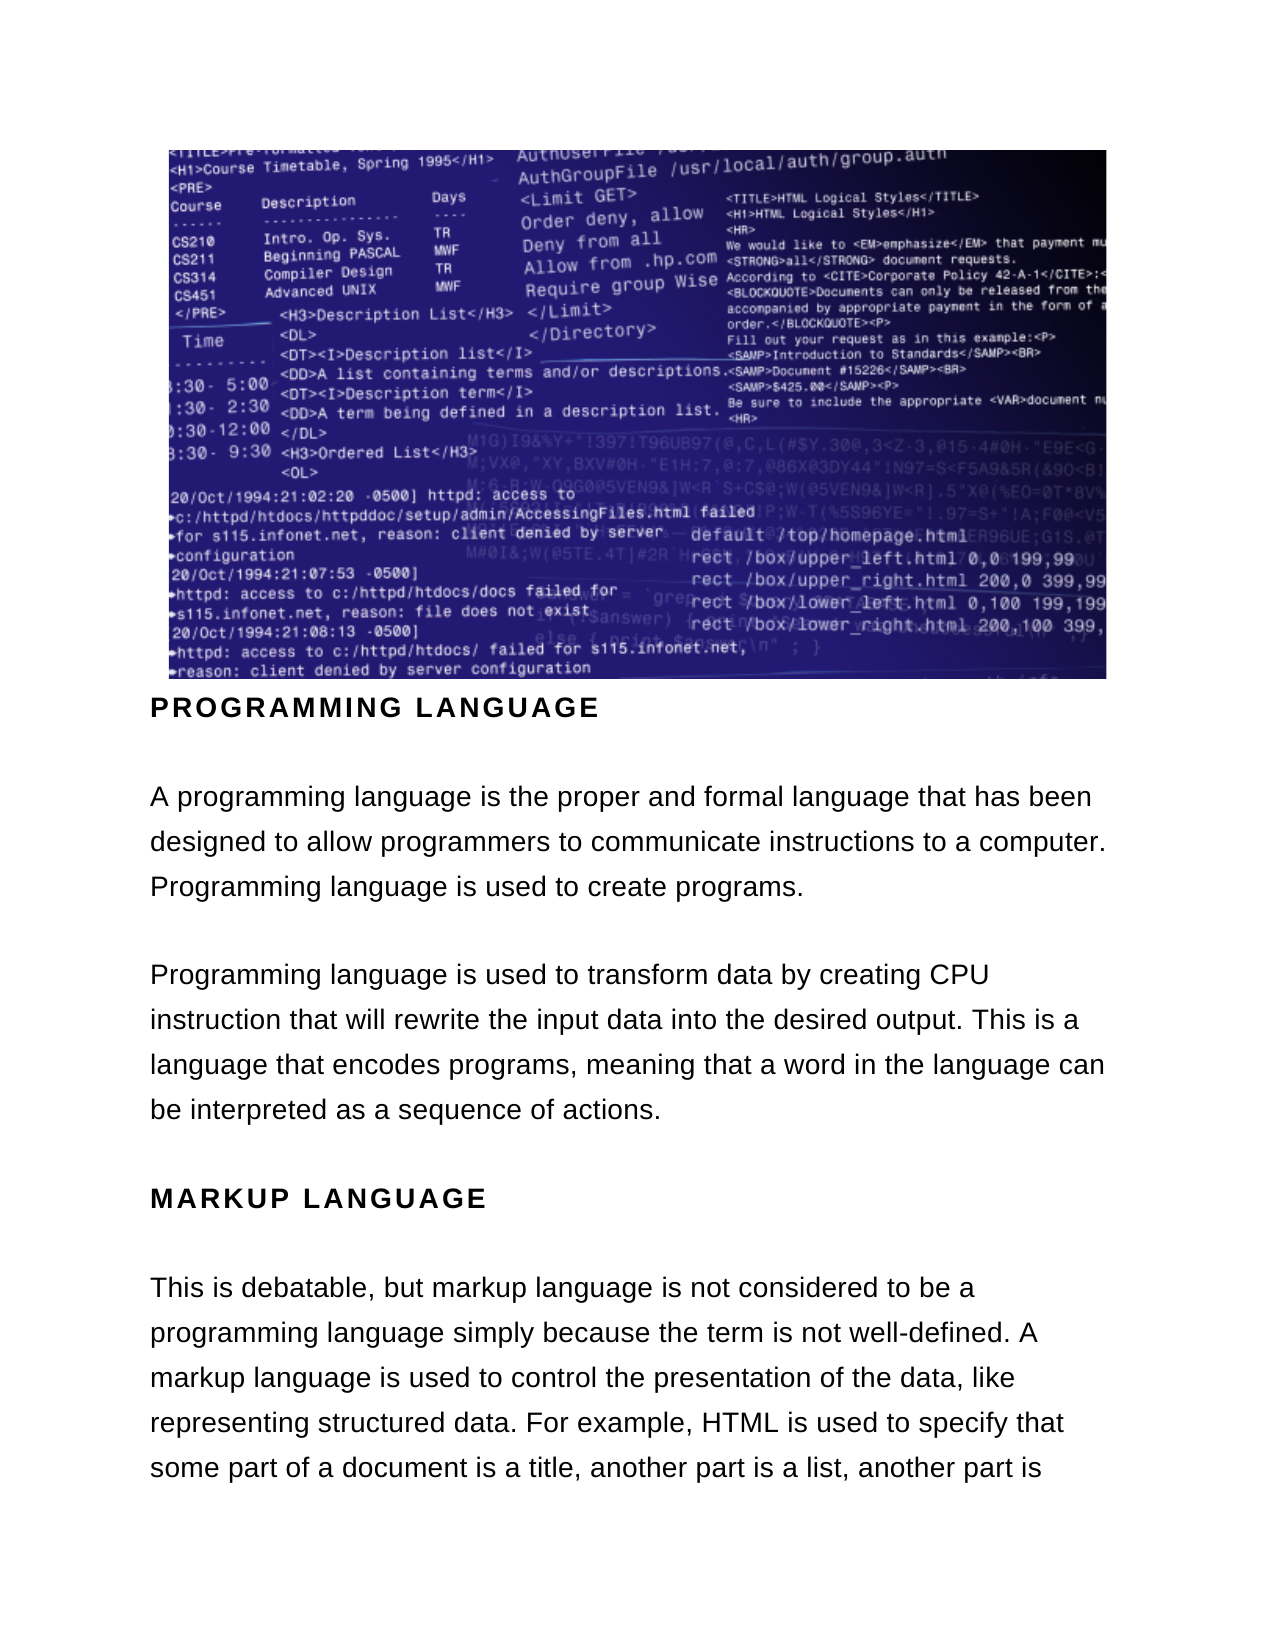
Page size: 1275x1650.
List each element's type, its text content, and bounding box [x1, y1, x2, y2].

text Programming language is used to transform data by creating CPU instruction that will rewrite the input data into the desired output. This is a language that encodes programs, meaning that a word in the language can be interpreted as a sequence of actions. [150, 946, 1125, 1126]
text A programming language is the proper and formal language that has been designed to allow programmers to communicate instructions to a computer. Programming language is used to create programs. [150, 767, 1125, 902]
text MARKUP LANGUAGE [150, 1169, 1125, 1214]
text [150, 1258, 1125, 1483]
picture [168, 150, 1107, 679]
text PROGRAMMING LANGUAGE [150, 678, 1125, 723]
